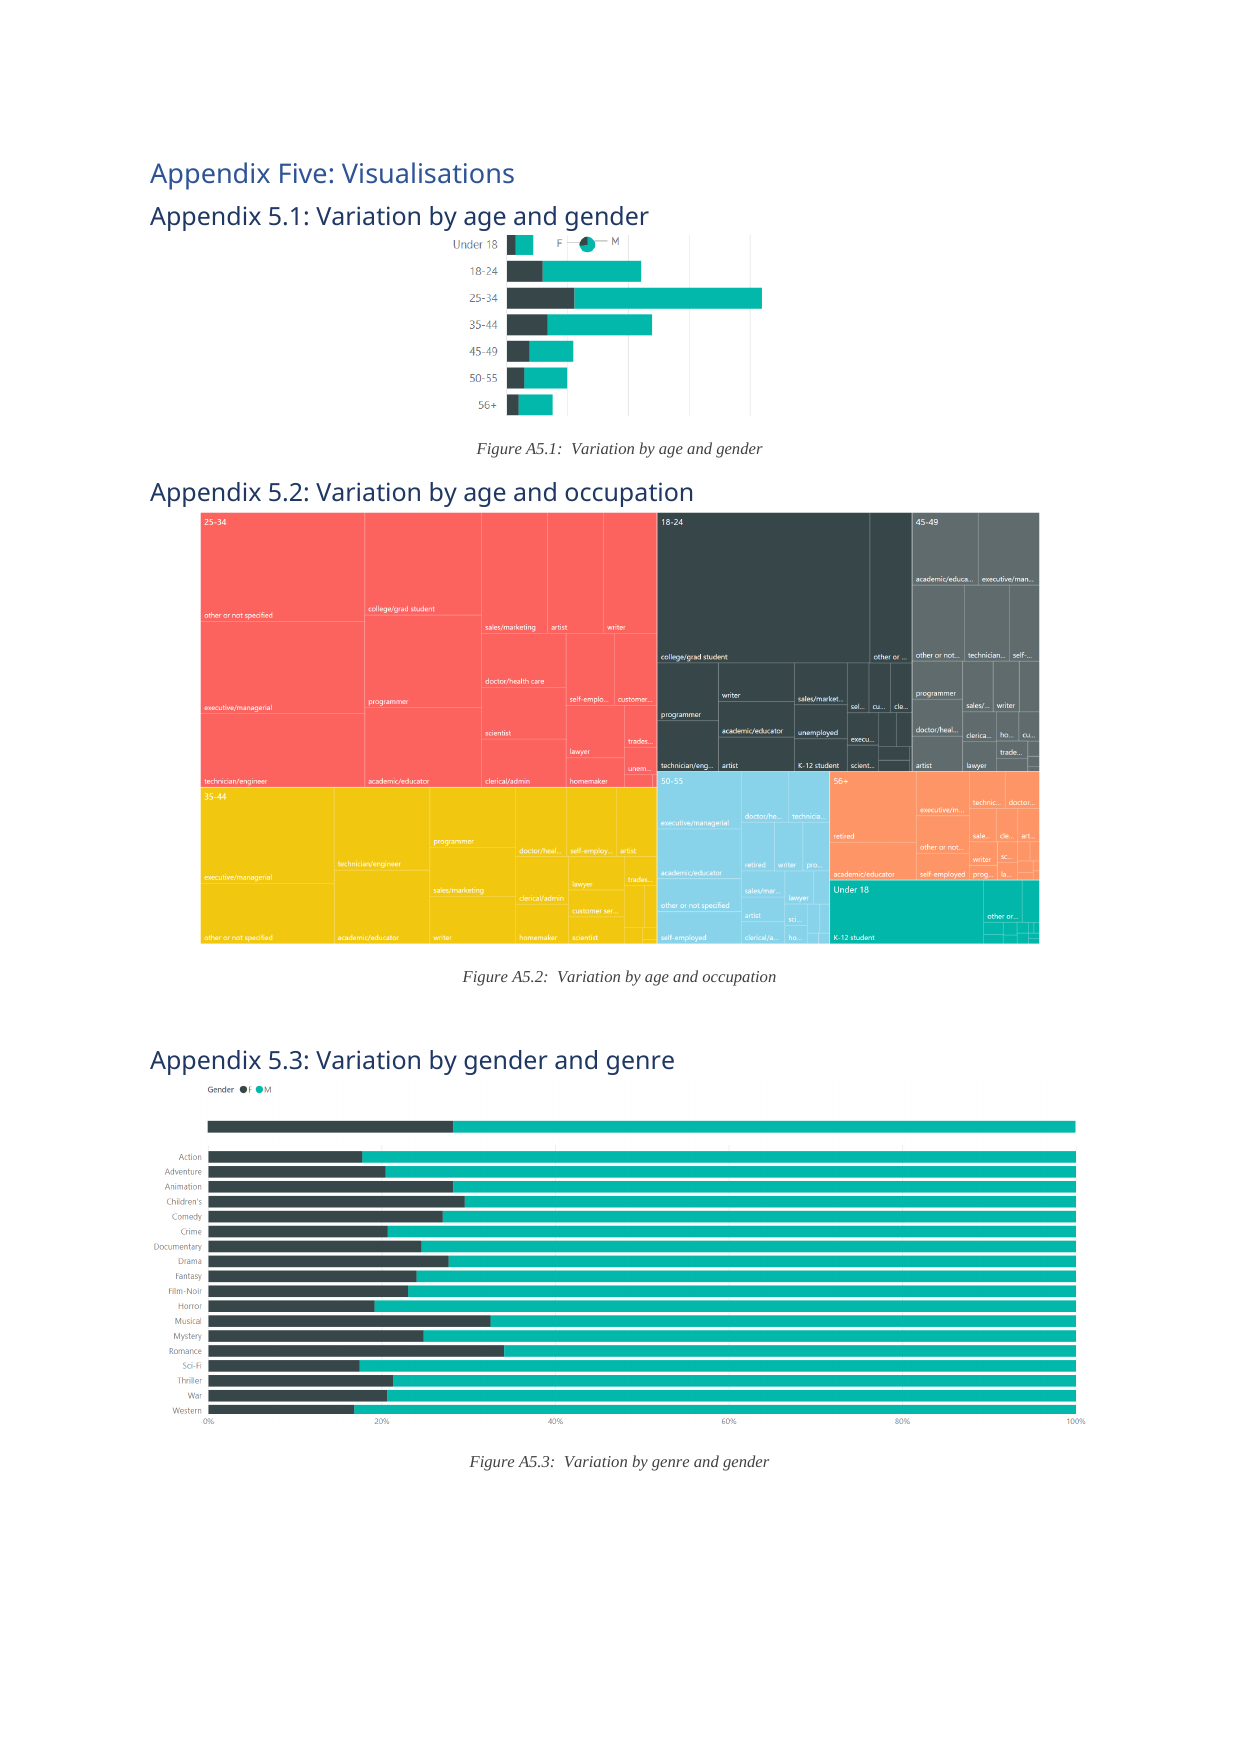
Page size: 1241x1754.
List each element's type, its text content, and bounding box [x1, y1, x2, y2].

picture [199, 511, 1041, 945]
picture [450, 235, 790, 416]
text Figure A5.1: Variation by age and gender [240, 438, 1000, 458]
picture [150, 1079, 1091, 1430]
subtitle Appendix 5.1: Variation by age and gender [150, 198, 1090, 232]
subtitle Appendix 5.2: Variation by age and occupation [150, 474, 1090, 508]
text Figure A5.3: Variation by genre and gender [240, 1452, 1000, 1471]
text Figure A5.2: Variation by age and occupation [240, 967, 1000, 986]
subtitle Appendix 5.3: Variation by gender and genre [150, 1043, 1090, 1077]
subtitle Appendix Five: Visualisations [150, 154, 1090, 191]
